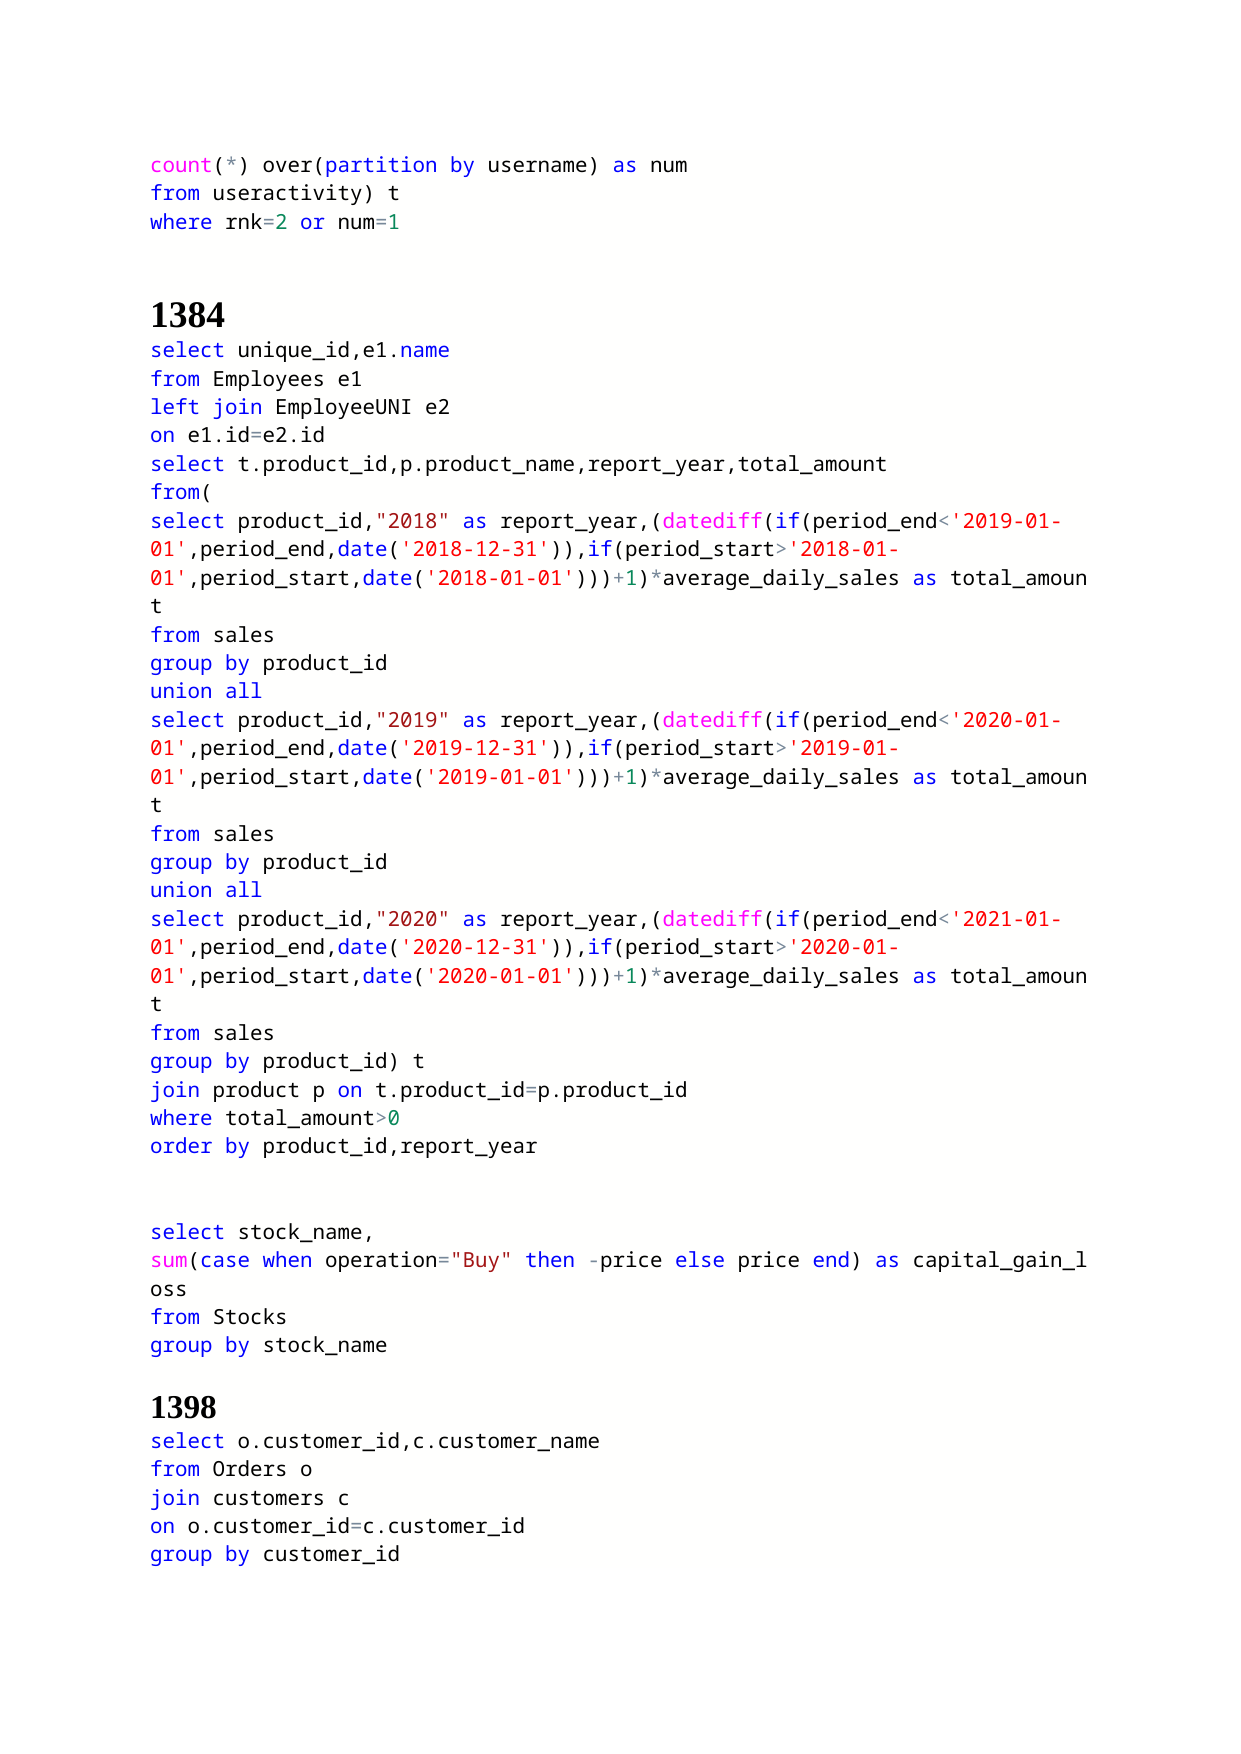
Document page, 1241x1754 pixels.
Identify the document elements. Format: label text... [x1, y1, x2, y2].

text from Orders o [150, 1454, 1090, 1483]
text select stock_name, [150, 1217, 1090, 1245]
text from sales [150, 819, 1090, 847]
text 1384 [150, 292, 1090, 335]
text left join EmployeeUNI e2 [150, 392, 1090, 421]
text on e1.id=e2.id [150, 421, 1090, 449]
text group by product_id) t [150, 1046, 1090, 1075]
text select t.product_id,p.product_name,report_year,total_amount [150, 449, 1090, 477]
text from Employees e1 [150, 364, 1090, 392]
text from useractivity) t [150, 178, 1090, 207]
text group by product_id [150, 847, 1090, 876]
text select product_id,"2020" as report_year,(datediff(if(period_end<'2021-01-01',period_end,date('2020-12-31')),if(period_start>'2020-01-01',period_start,date('2020-01-01')))+1)*average_daily_sales as total_amount [150, 904, 1090, 1018]
text union all [150, 677, 1090, 705]
text group by product_id [150, 648, 1090, 677]
text select unique_id,e1.name [150, 335, 1090, 364]
text select product_id,"2018" as report_year,(datediff(if(period_end<'2019-01-01',period_end,date('2018-12-31')),if(period_start>'2018-01-01',period_start,date('2018-01-01')))+1)*average_daily_sales as total_amount [150, 506, 1090, 620]
text count(*) over(partition by username) as num [150, 150, 1090, 178]
text group by customer_id [150, 1539, 1090, 1568]
text from( [150, 477, 1090, 506]
text on o.customer_id=c.customer_id [150, 1511, 1090, 1539]
text select product_id,"2019" as report_year,(datediff(if(period_end<'2020-01-01',period_end,date('2019-12-31')),if(period_start>'2019-01-01',period_start,date('2019-01-01')))+1)*average_daily_sales as total_amount [150, 705, 1090, 819]
text where rnk=2 or num=1 [150, 207, 1090, 235]
text from sales [150, 620, 1090, 648]
text from sales [150, 1018, 1090, 1046]
text select o.customer_id,c.customer_name [150, 1426, 1090, 1454]
text order by product_id,report_year [150, 1132, 1090, 1160]
text from Stocks [150, 1302, 1090, 1331]
text where total_amount>0 [150, 1103, 1090, 1132]
text group by stock_name [150, 1331, 1090, 1359]
text sum(case when operation="Buy" then -price else price end) as capital_gain_loss [150, 1245, 1090, 1302]
text join product p on t.product_id=p.product_id [150, 1075, 1090, 1103]
text join customers c [150, 1483, 1090, 1511]
text union all [150, 876, 1090, 904]
text 1398 [150, 1387, 1090, 1426]
